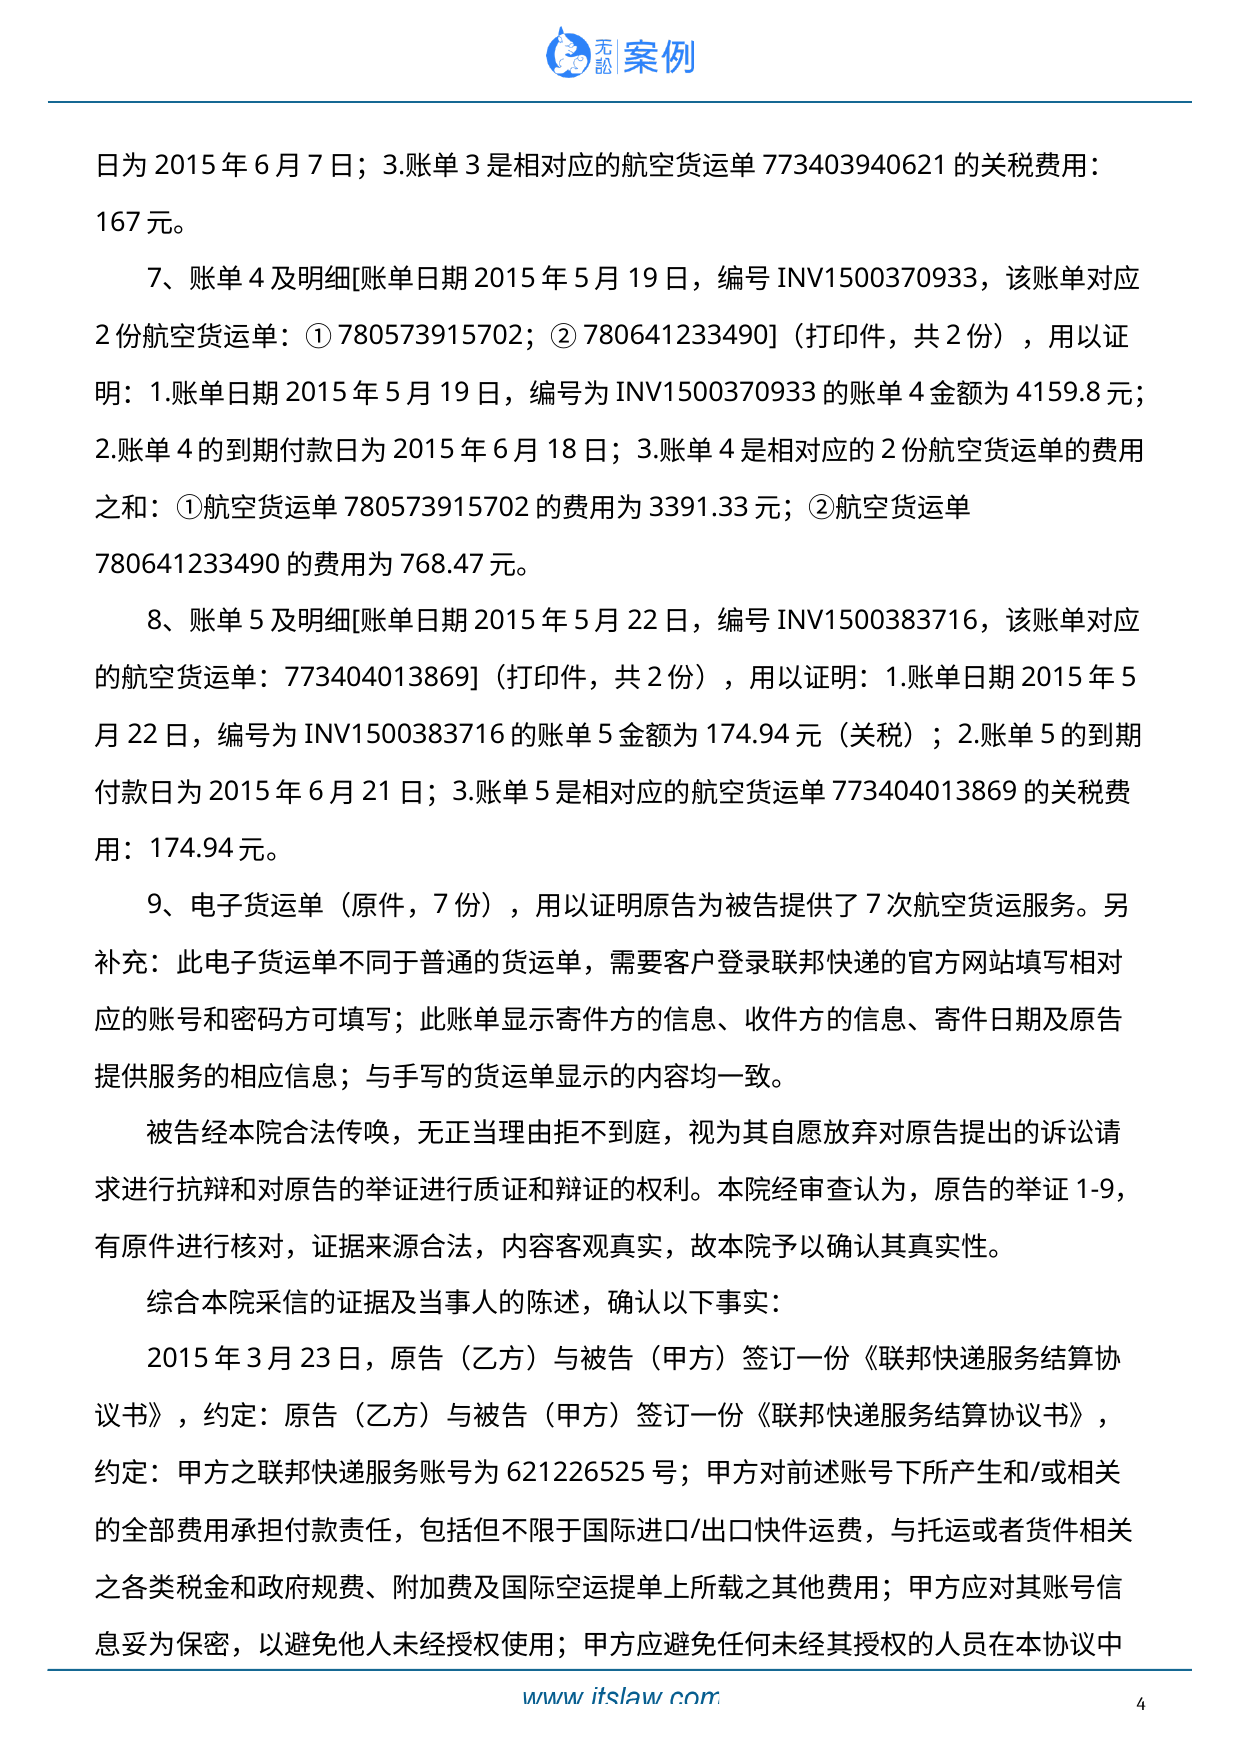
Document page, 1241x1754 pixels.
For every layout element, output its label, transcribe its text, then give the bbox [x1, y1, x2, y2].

text 综合本院采信的证据及当事人的陈述，确认以下事实： [94, 1279, 1146, 1323]
picture [523, 1687, 720, 1704]
text 9、电子货运单（原件，7份），用以证明原告为被告提供了7次航空货运服务。另补充：此电子货运单不同于普通的货运单，需要客户登录联邦快递的官方网站填写相对应的账号和密码方可填写；此账单显示寄件方的信息、收件方的信息、寄件日期及原告提供服务的相应信息；与手写的货运单显示的内容均一致。 [94, 881, 1146, 1097]
text 被告经本院合法传唤，无正当理由拒不到庭，视为其自愿放弃对原告提出的诉讼请求进行抗辩和对原告的举证进行质证和辩证的权利。本院经审查认为，原告的举证1-9，有原件进行核对，证据来源合法，内容客观真实，故本院予以确认其真实性。 [94, 1109, 1146, 1267]
text 8、账单5及明细[账单日期2015年5月22日，编号INV1500383716，该账单对应的航空货运单：773404013869]（打印件，共2份），用以证明：1.账单日期2015年5月22日，编号为INV1500383716的账单5金额为174.94元（关税）；2.账单5的到期付款日为2015年6月21日；3.账单5是相对应的航空货运单773404013869的关税费用：174.94元。 [94, 597, 1146, 869]
picture [546, 26, 694, 78]
text 7、账单4及明细[账单日期2015年5月19日，编号INV1500370933，该账单对应2份航空货运单：①780573915702；②780641233490]（打印件，共2份），用以证明：1.账单日期2015年5月19日，编号为INV1500370933的账单4金额为4159.8元；2.账单4的到期付款日为2015年6月18日；3.账单4是相对应的2份航空货运单的费用之和：①航空货运单780573915702的费用为3391.33元；②航空货运单780641233490的费用为768.47元。 [94, 255, 1146, 585]
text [94, 1335, 1146, 1665]
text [94, 85, 1146, 243]
